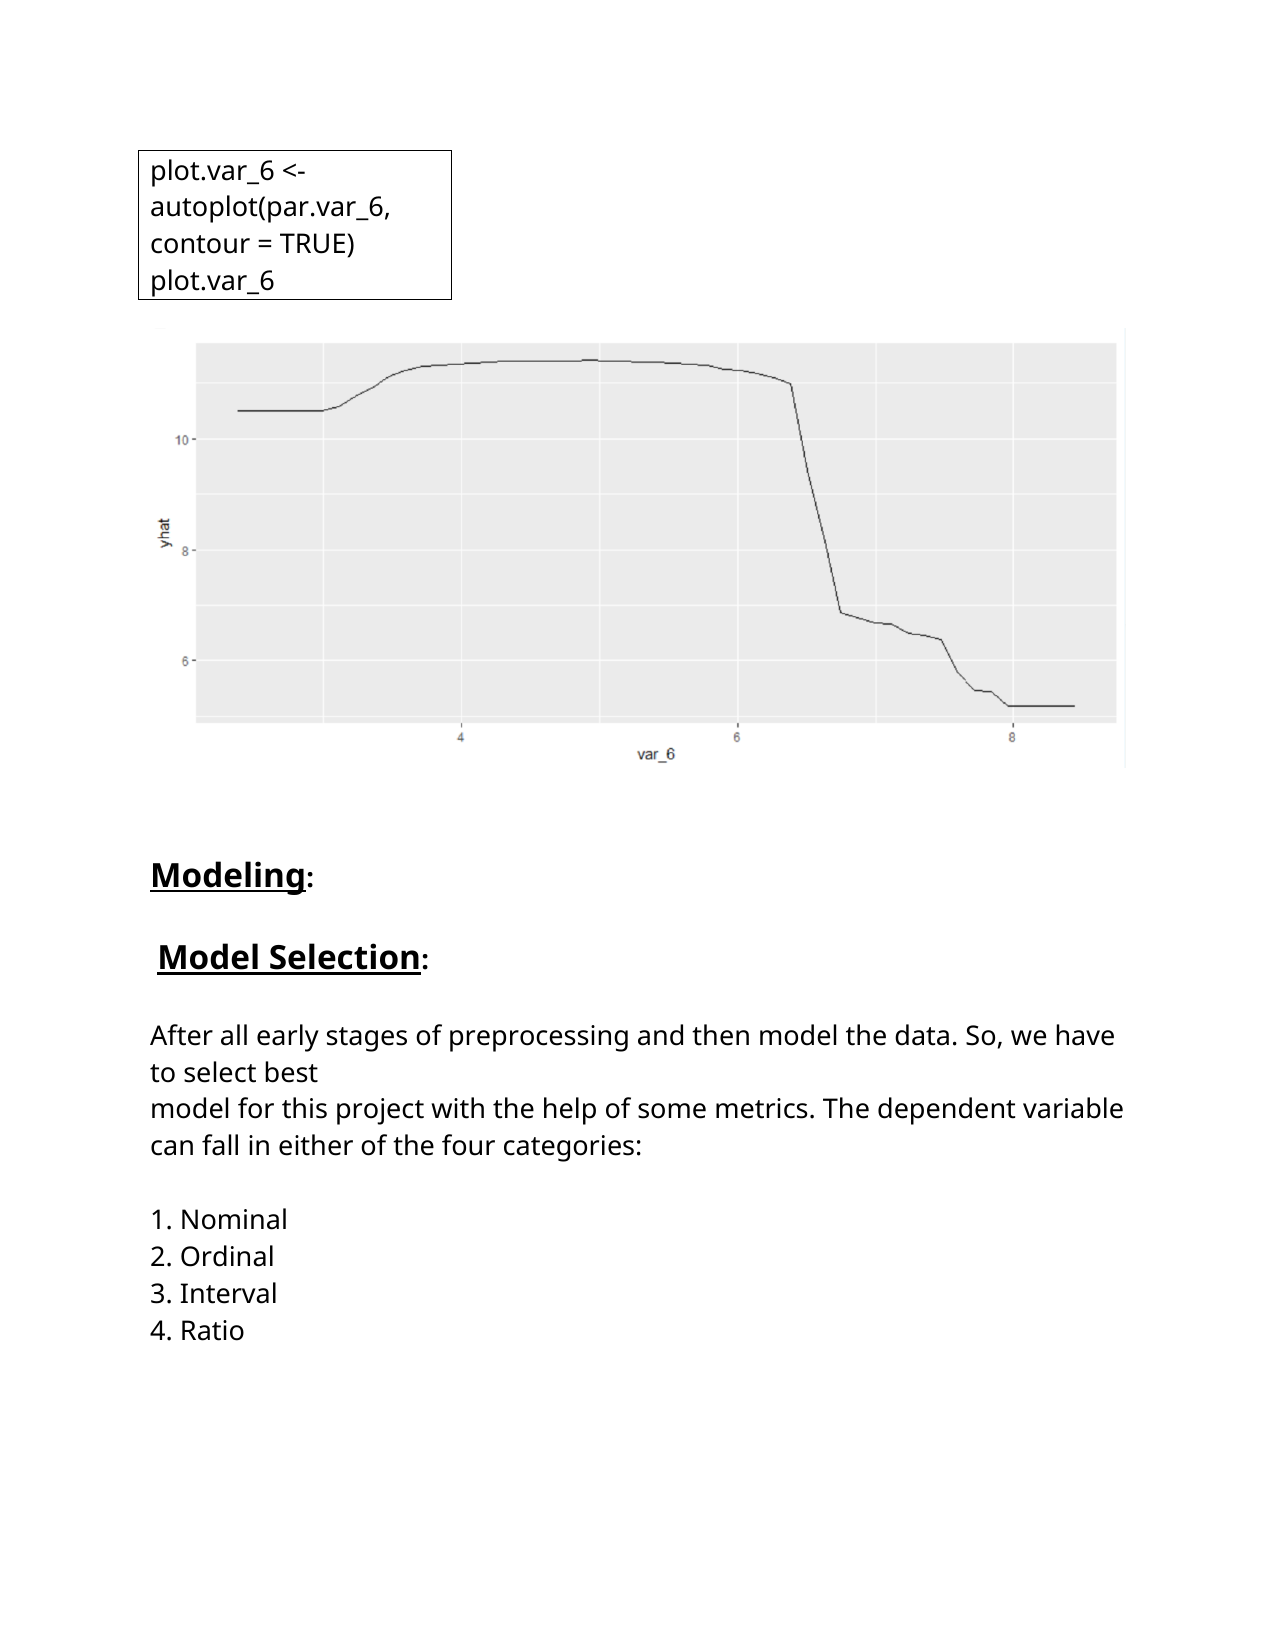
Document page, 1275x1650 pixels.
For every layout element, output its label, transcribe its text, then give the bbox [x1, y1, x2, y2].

picture [150, 328, 1125, 768]
text Model Selection: [150, 897, 1125, 979]
text 1. Nominal 2. Ordinal 3. Interval 4. Ratio [150, 1164, 1125, 1348]
text After all early stages of preprocessing and then model the data. So, we have to select best model for this project with the help of some metrics. The dependent variable can fall in either of the four categories: [150, 979, 1125, 1164]
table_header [139, 151, 451, 298]
text Modeling: [150, 824, 1125, 897]
